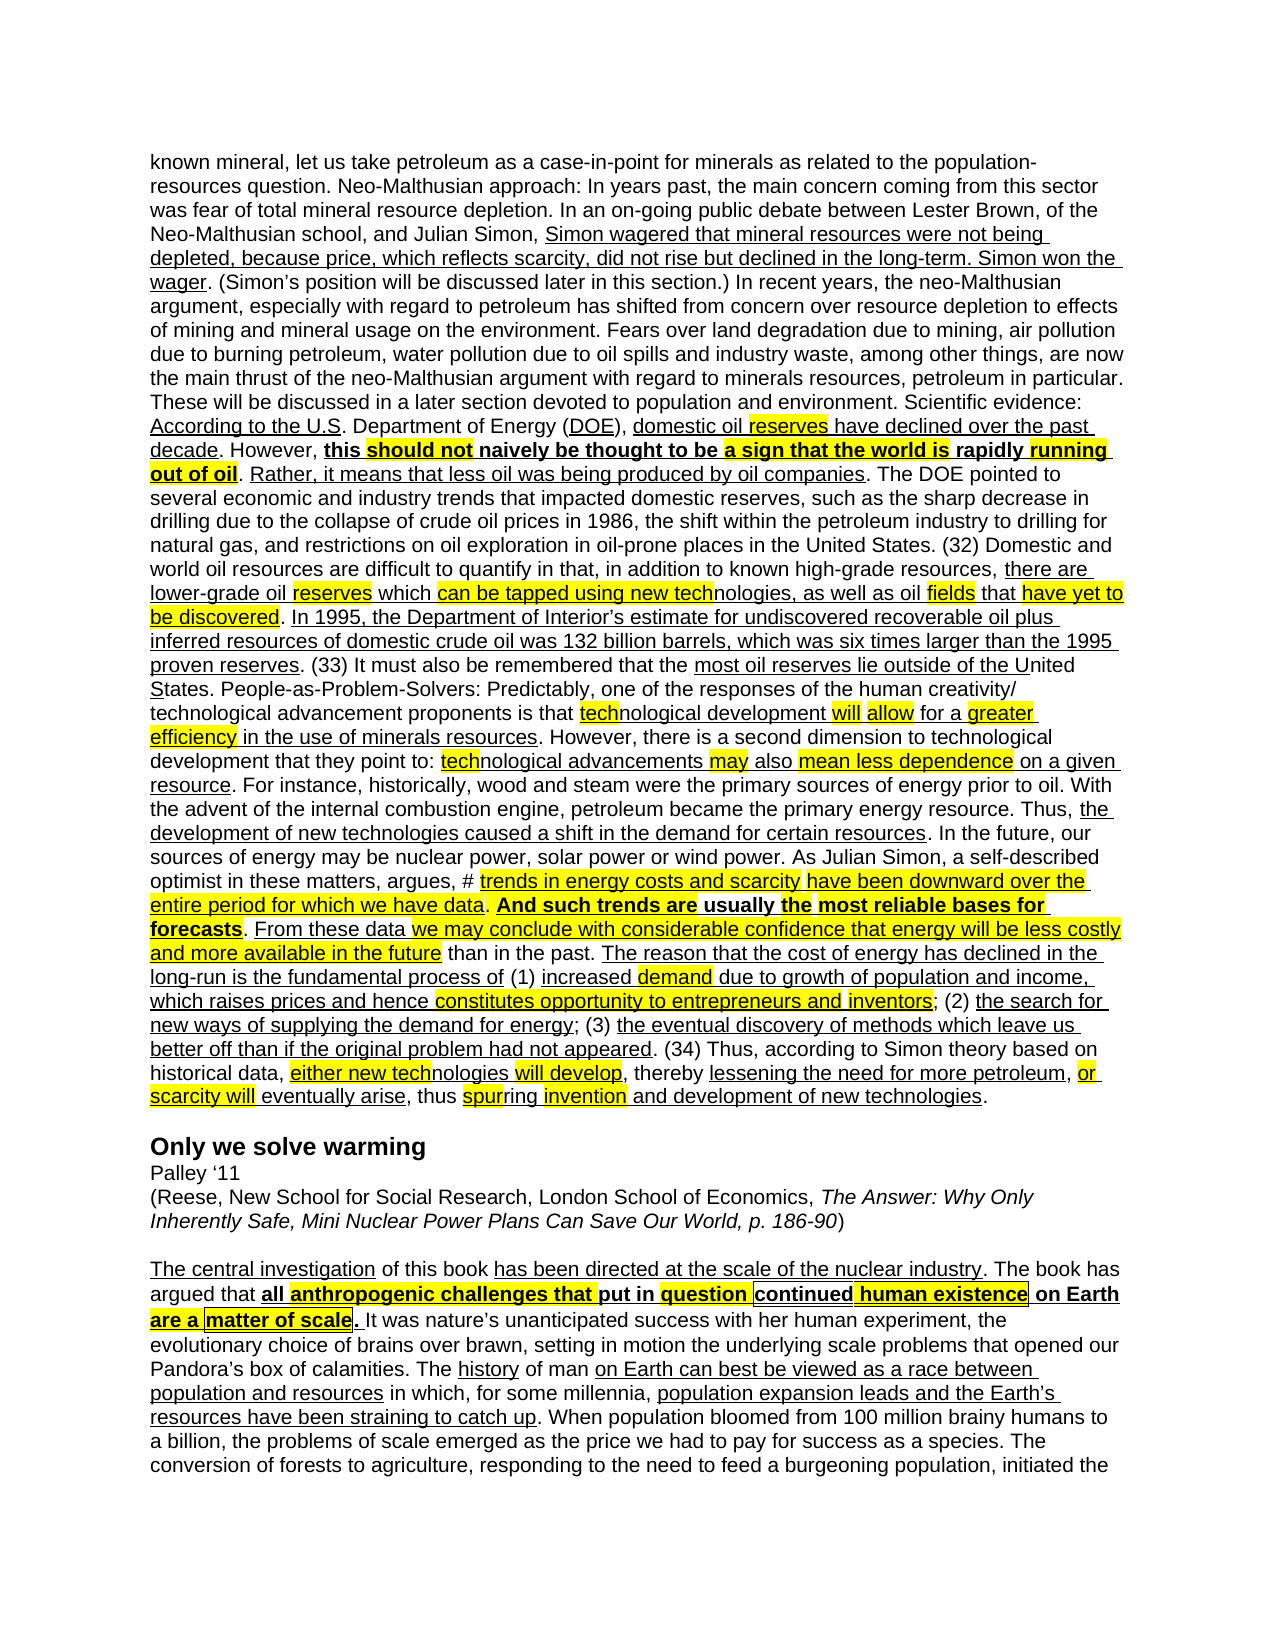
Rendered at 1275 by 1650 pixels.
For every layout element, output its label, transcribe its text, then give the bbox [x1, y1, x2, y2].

text Palley ‘11 [150, 1161, 1125, 1185]
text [150, 1257, 1125, 1477]
text (Reese, New School for Social Research, London School of Economics, The Answer: Why Only Inherently Safe, Mini Nuclear Power Plans Can Save Our World, p. 186-90) [150, 1185, 1125, 1233]
text Only we solve warming [150, 1132, 1125, 1161]
